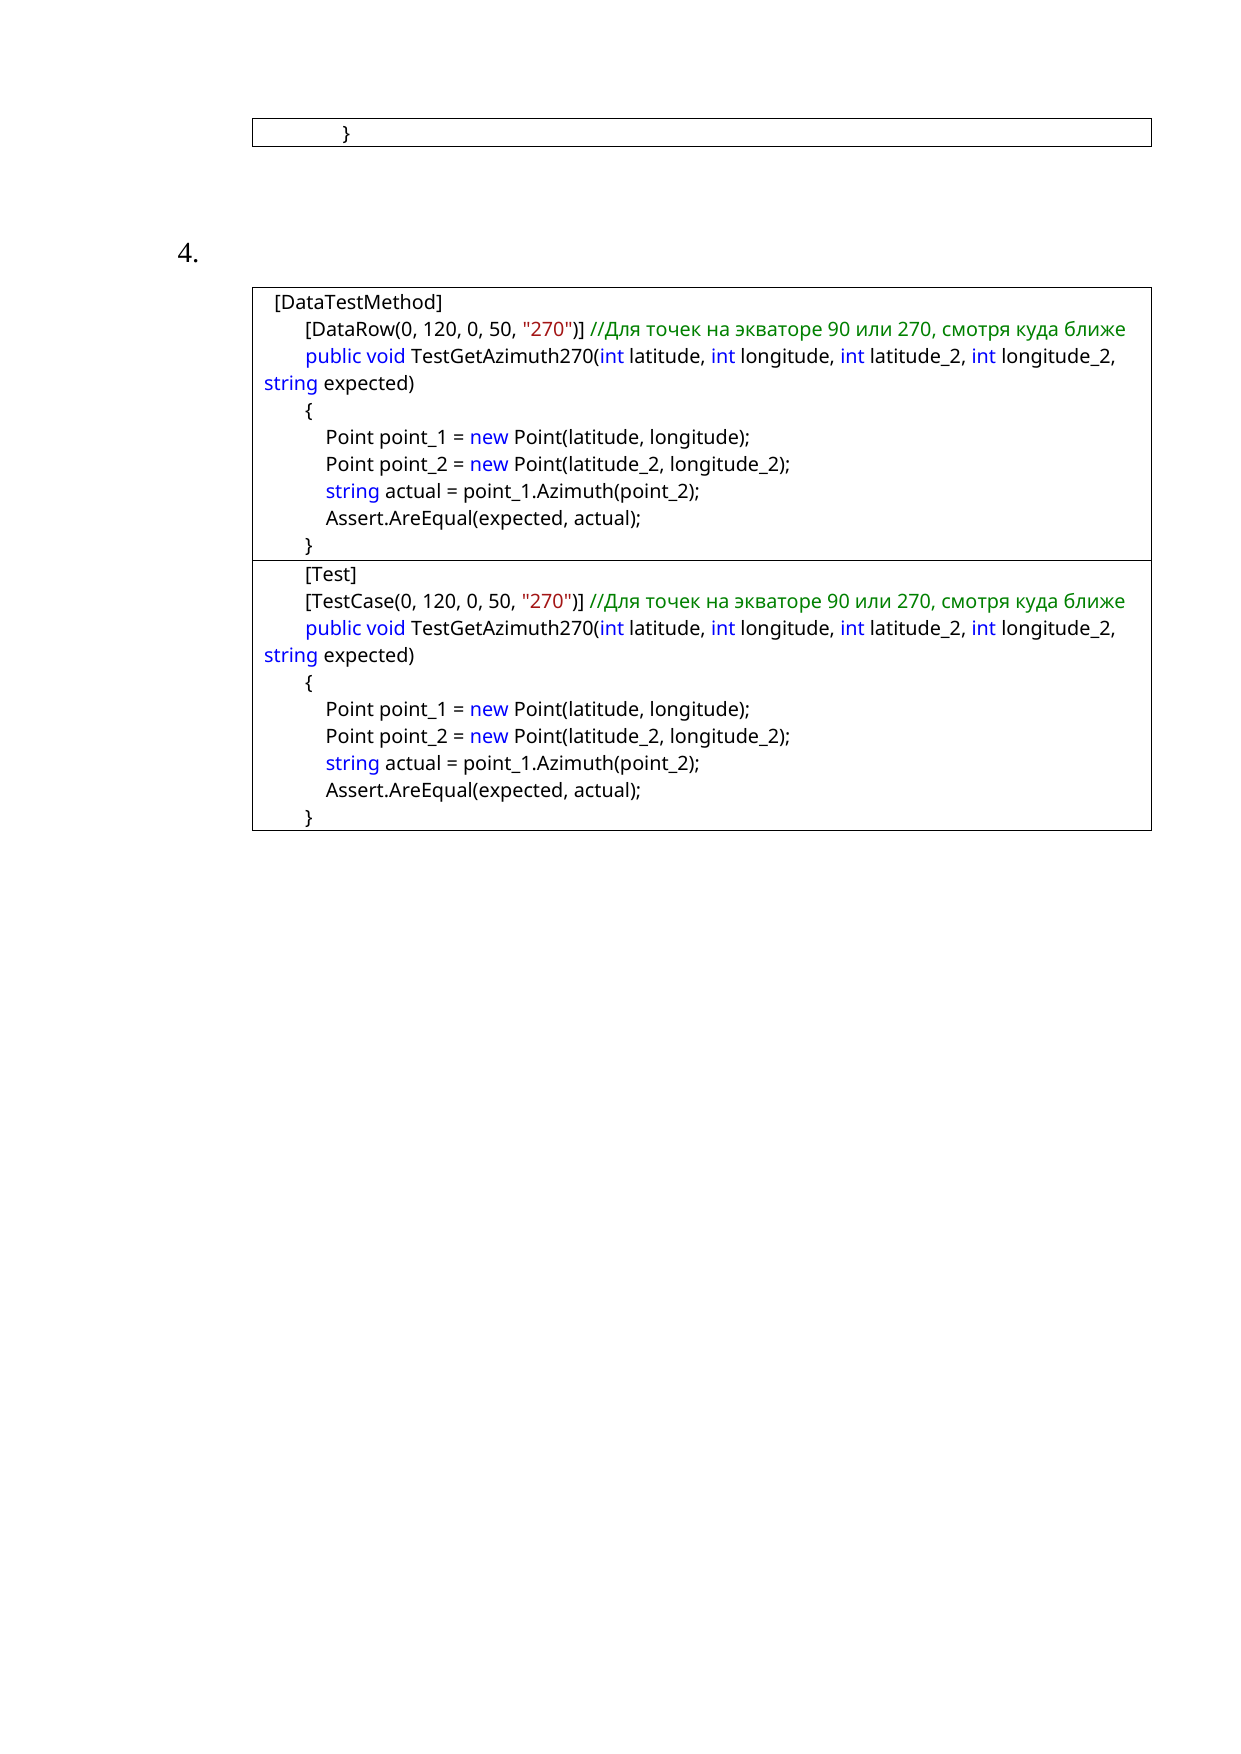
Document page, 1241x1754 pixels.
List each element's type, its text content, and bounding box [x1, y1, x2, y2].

text 4. [177, 235, 1152, 268]
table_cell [253, 119, 1151, 146]
table_cell [Test] [TestCase(0, 120, 0, 50, "270")] //Для точек на экваторе 90 или 270, смотря куда ближе public void TestGetAzimuth270(int latitude, int longitude, int latitude_2, int longitude_2, string expected) { Point point_1 = new Point(latitude, longitude); Point point_2 = new Point(latitude_2, longitude_2); string actual = point_1.Azimuth(point_2); Assert.AreEqual(expected, actual); } [253, 561, 1151, 830]
table_header [DataTestMethod] [DataRow(0, 120, 0, 50, "270")] //Для точек на экваторе 90 или 270, смотря куда ближе public void TestGetAzimuth270(int latitude, int longitude, int latitude_2, int longitude_2, string expected) { Point point_1 = new Point(latitude, longitude); Point point_2 = new Point(latitude_2, longitude_2); string actual = point_1.Azimuth(point_2); Assert.AreEqual(expected, actual); } [253, 288, 1151, 559]
